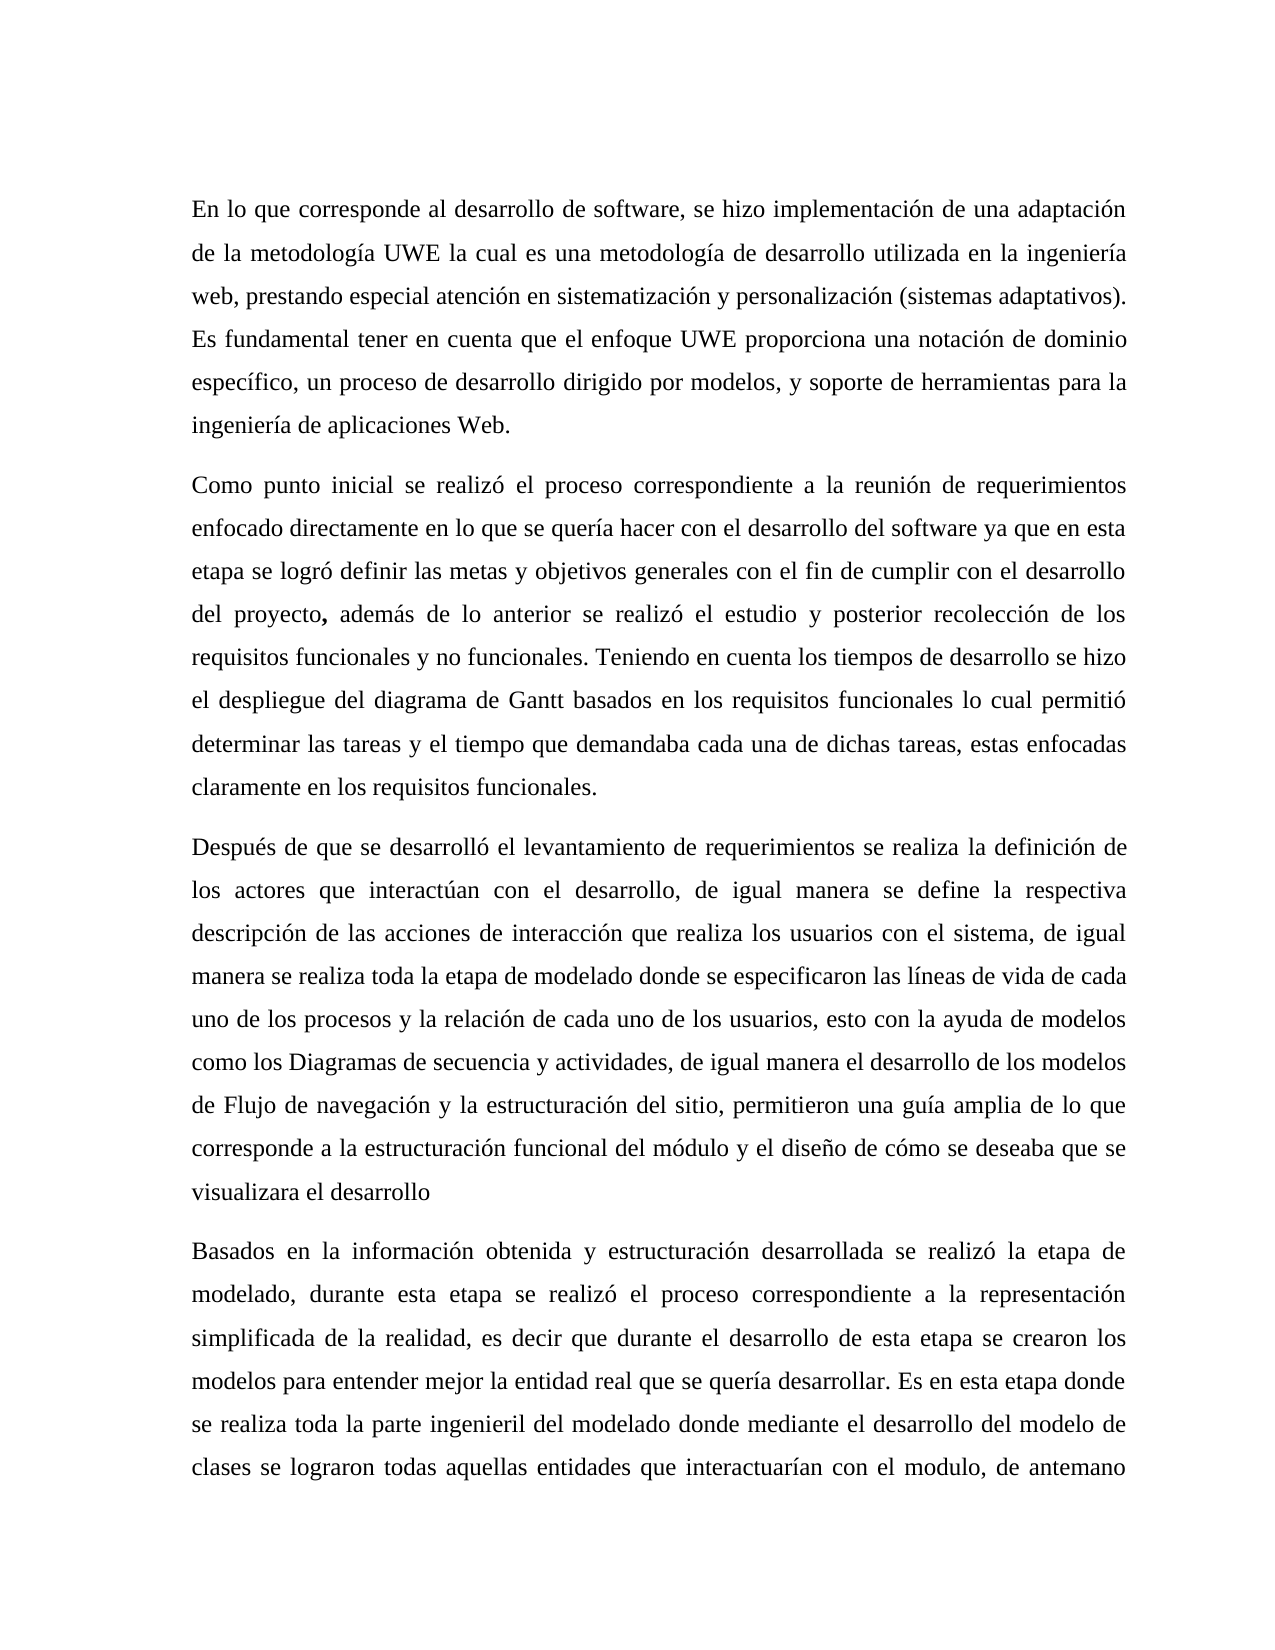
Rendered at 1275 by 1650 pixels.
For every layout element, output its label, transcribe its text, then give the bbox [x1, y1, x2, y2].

text En lo que corresponde al desarrollo de software, se hizo implementación de una adaptación de la metodología UWE la cual es una metodología de desarrollo utilizada en la ingeniería web, prestando especial atención en sistematización y personalización (sistemas adaptativos). Es fundamental tener en cuenta que el enfoque UWE proporciona una notación de dominio específico, un proceso de desarrollo dirigido por modelos, y soporte de herramientas para la ingeniería de aplicaciones Web. [191, 559, 1127, 803]
text Métodos [148, 459, 1127, 493]
text ¿Cómo desarrollar un módulo para el manejo, administración, calificación, gestión comercial y relación con los clientes de los servicios que ofrece la empresa MOVIP S.A.S? [148, 251, 1127, 322]
text Como punto inicial se realizó el proceso correspondiente a la reunión de requerimientos enfocado directamente en lo que se quería hacer con el desarrollo del software ya que en esta etapa se logró definir las metas y objetivos generales con el fin de cumplir con el desarrollo del proyecto, además de lo anterior se realizó el estudio y posterior recolección de los requisitos funcionales y no funcionales. Teniendo en cuenta los tiempos de desarrollo se hizo el despliegue del diagrama de Gantt basados en los requisitos funcionales lo cual permitió determinar las tareas y el tiempo que demandaba cada una de dichas tareas, estas enfocadas claramente en los requisitos funcionales. [191, 834, 1127, 1165]
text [148, 148, 1127, 219]
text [191, 1196, 1127, 1483]
